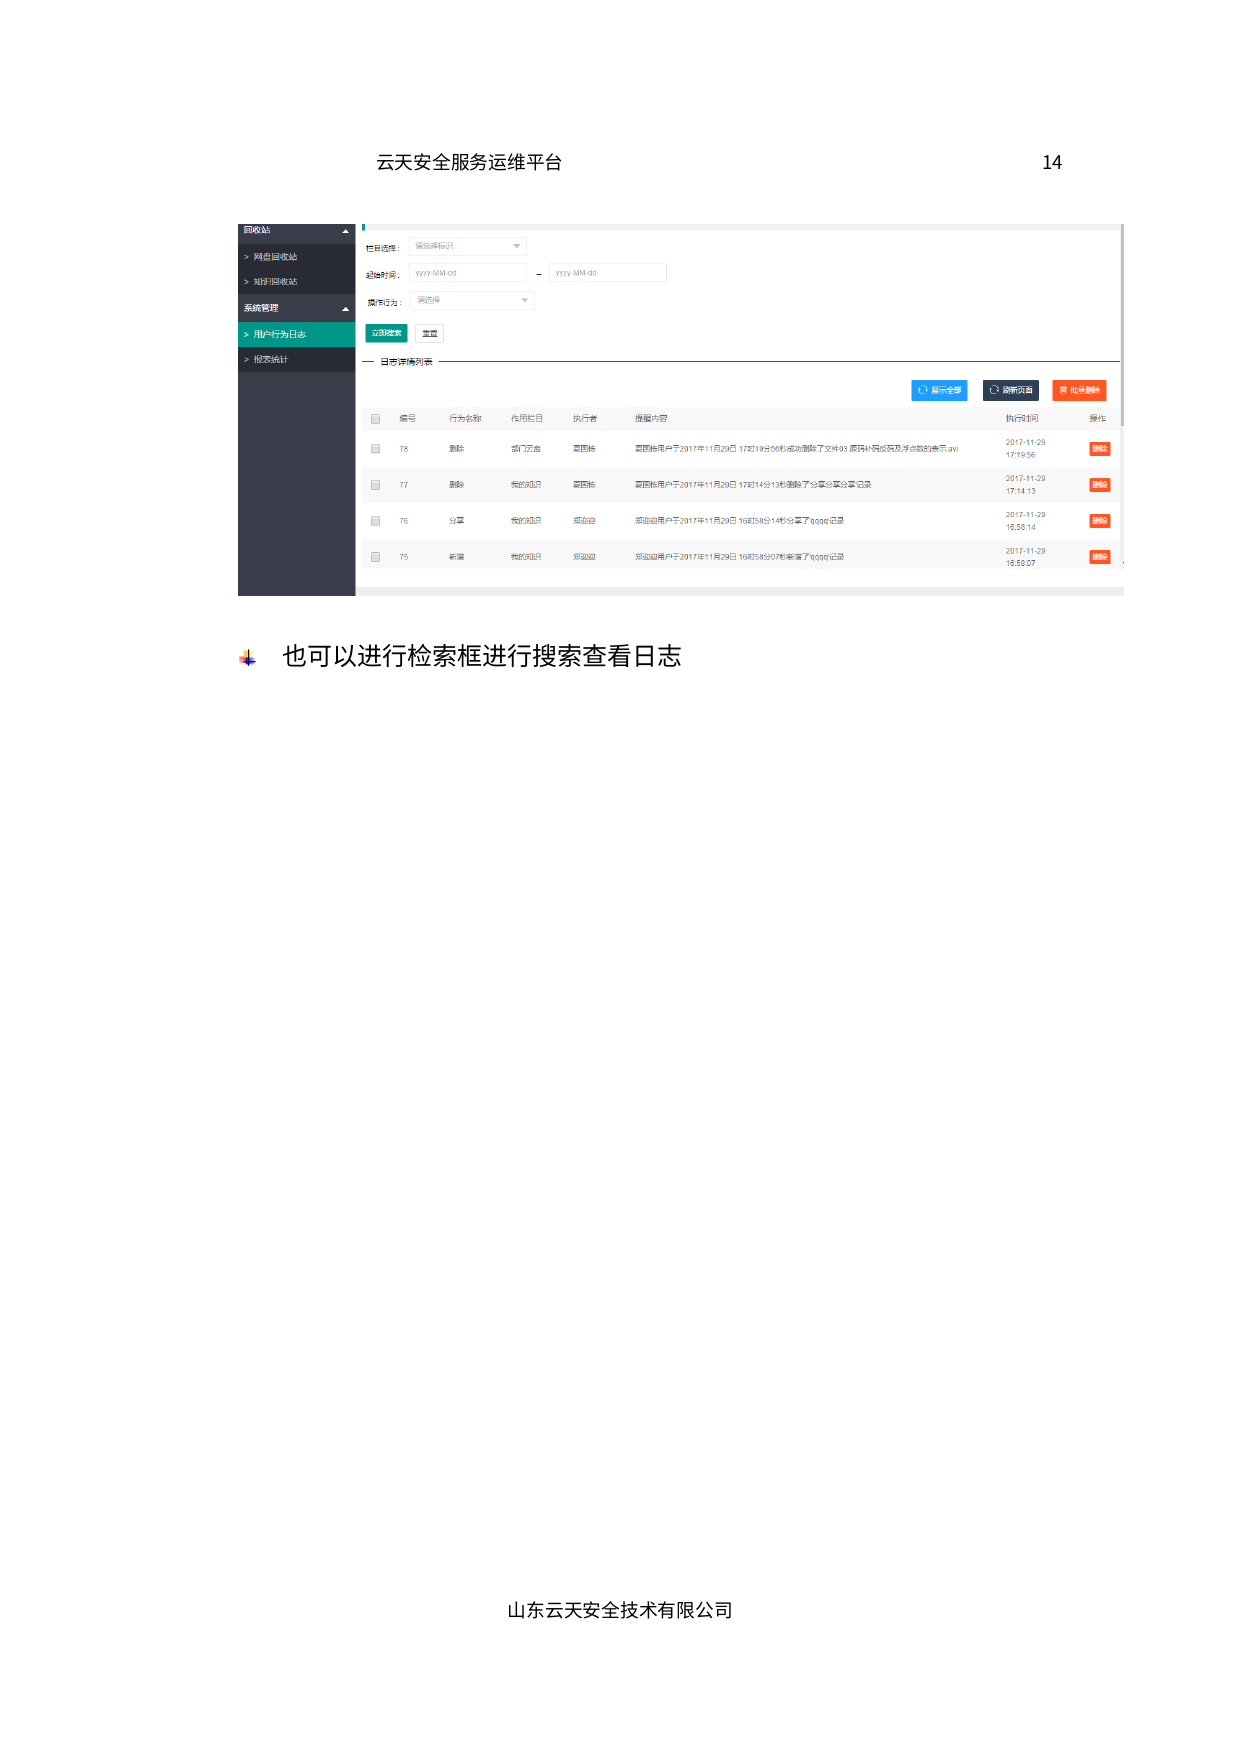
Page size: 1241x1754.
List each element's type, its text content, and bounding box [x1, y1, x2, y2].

picture [239, 648, 256, 666]
list 也可以进行检索框进行搜索查看日志 [238, 622, 1052, 687]
picture [238, 224, 1124, 596]
